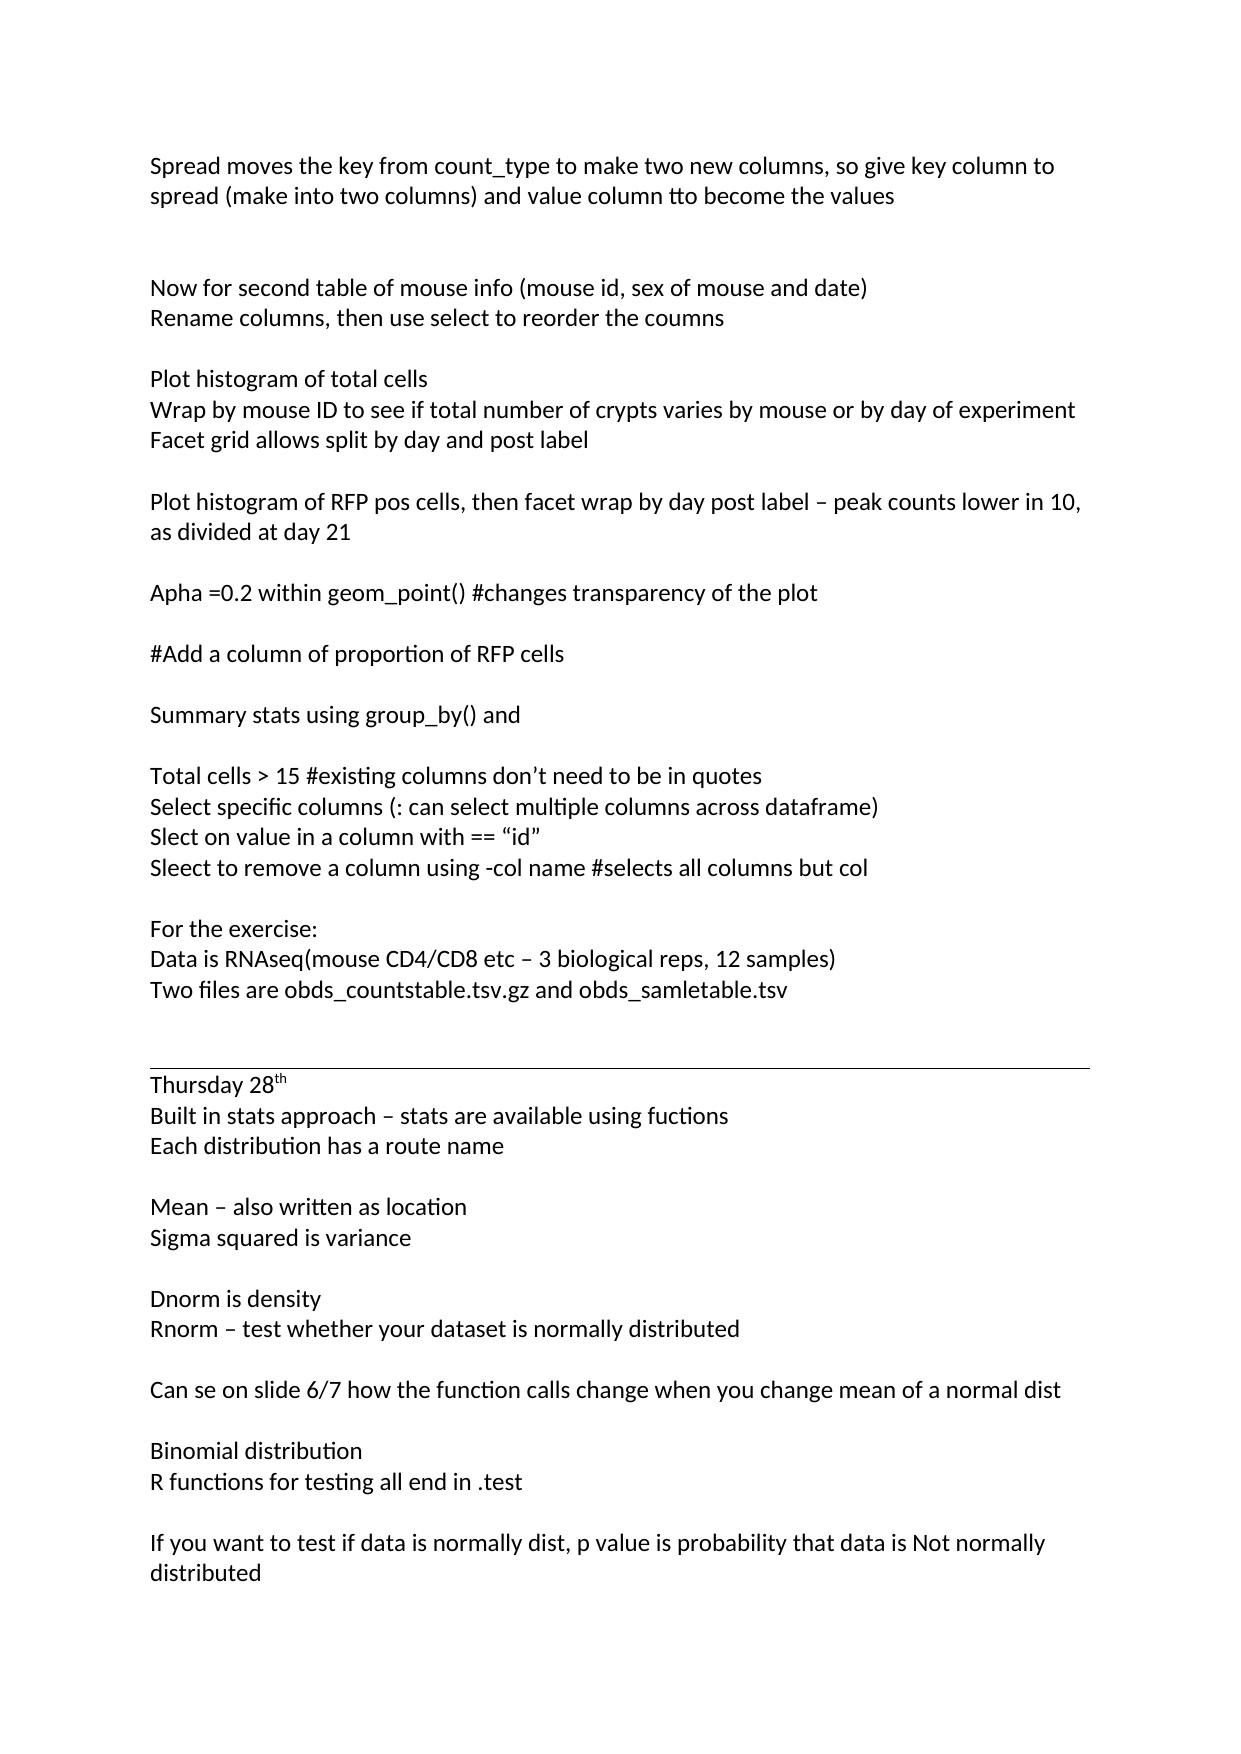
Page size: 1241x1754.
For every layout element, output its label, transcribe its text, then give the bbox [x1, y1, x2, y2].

text For the exercise: [150, 913, 1090, 943]
text Built in stats approach – stats are available using fuctions [150, 1100, 1090, 1130]
text Thursday 28th [150, 1069, 1090, 1100]
text #Add a column of proportion of RFP cells [150, 638, 1090, 669]
text Can se on slide 6/7 how the function calls change when you change mean of a normal dist [150, 1374, 1090, 1405]
text Each distribution has a route name [150, 1130, 1090, 1161]
text Mean – also written as location [150, 1191, 1090, 1222]
text If you want to test if data is normally dist, p value is probability that data is Not normally distributed [150, 1527, 1090, 1588]
text Binomial distribution [150, 1436, 1090, 1466]
text Facet grid allows split by day and post label [150, 425, 1090, 455]
text Two files are obds_countstable.tsv.gz and obds_samletable.tsv [150, 974, 1090, 1004]
text Rename columns, then use select to reorder the coumns [150, 303, 1090, 333]
text Plot histogram of RFP pos cells, then facet wrap by day post label – peak counts lower in 10, as divided at day 21 [150, 486, 1090, 547]
text Wrap by mouse ID to see if total number of crypts varies by mouse or by day of experiment [150, 394, 1090, 425]
text Slect on value in a column with == “id” [150, 821, 1090, 852]
text Spread moves the key from count_type to make two new columns, so give key column to spread (make into two columns) and value column tto become the values [150, 150, 1090, 211]
text R functions for testing all end in .test [150, 1466, 1090, 1497]
text Sleect to remove a column using -col name #selects all columns but col [150, 852, 1090, 882]
text Rnorm – test whether your dataset is normally distributed [150, 1313, 1090, 1344]
text Dnorm is density [150, 1283, 1090, 1313]
text Now for second table of mouse info (mouse id, sex of mouse and date) [150, 272, 1090, 303]
text Total cells > 15 #existing columns don’t need to be in quotes [150, 760, 1090, 791]
text Data is RNAseq(mouse CD4/CD8 etc – 3 biological reps, 12 samples) [150, 943, 1090, 974]
text Select specific columns (: can select multiple columns across dataframe) [150, 791, 1090, 821]
text Sigma squared is variance [150, 1222, 1090, 1252]
text Plot histogram of total cells [150, 364, 1090, 394]
text Apha =0.2 within geom_point() #changes transparency of the plot [150, 577, 1090, 608]
text Summary stats using group_by() and [150, 699, 1090, 730]
